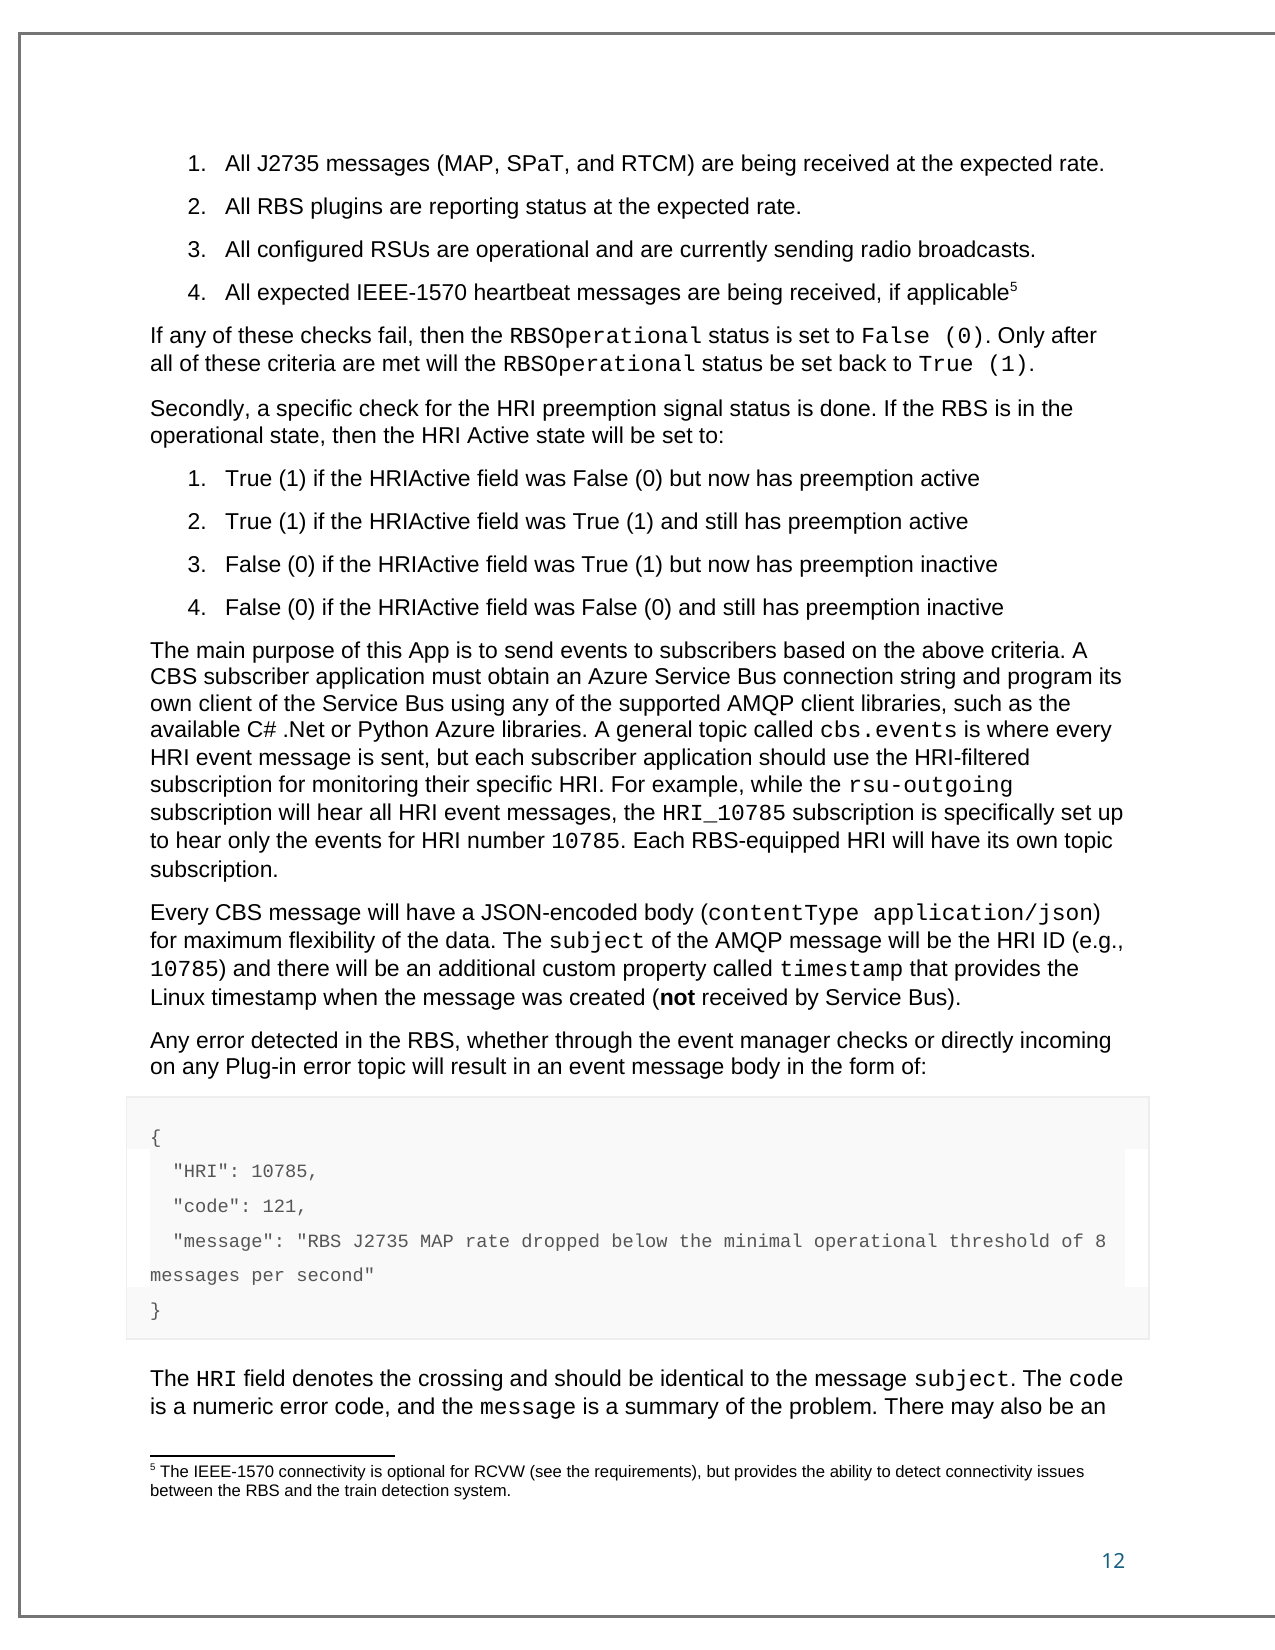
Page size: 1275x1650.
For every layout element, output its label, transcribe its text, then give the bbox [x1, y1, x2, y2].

text Every CBS message will have a JSON-encoded body (contentType application/json) for maximum flexibility of the data. The subject of the AMQP message will be the HRI ID (e.g., 10785) and there will be an additional custom property called timestamp that provides the Linux timestamp when the message was created (not received by Service Bus). [150, 899, 1125, 1010]
text "HRI": 10785, [150, 1149, 1125, 1183]
list All J2735 messages (MAP, SPaT, and RTCM) are being received at the expected rate. [187, 150, 1125, 176]
list False (0) if the HRIActive field was True (1) but now has preemption inactive [187, 551, 1125, 577]
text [150, 1365, 1125, 1422]
text "code": 121, [150, 1183, 1125, 1218]
text Secondly, a specific check for the HRI preemption signal status is done. If the RBS is in the operational state, then the HRI Active state will be set to: [150, 395, 1125, 448]
text "message": "RBS J2735 MAP rate dropped below the minimal operational threshold of 8 messages per second" [150, 1218, 1125, 1269]
text Any error detected in the RBS, whether through the event manager checks or directly incoming on any Plug-in error topic will result in an event message body in the form of: [150, 1027, 1125, 1079]
text The main purpose of this App is to send events to subscribers based on the above criteria. A CBS subscriber application must obtain an Azure Service Bus connection string and program its own client of the Service Bus using any of the supported AMQP client libraries, such as the available C# .Net or Python Azure libraries. A general topic called cbs.events is where every HRI event message is sent, but each subscriber application should use the HRI-filtered subscription for monitoring their specific HRI. For example, while the rsu-outgoing subscription will hear all HRI event messages, the HRI_10785 subscription is specifically set up to hear only the events for HRI number 10785. Each RBS-equipped HRI will have its own topic subscription. [150, 637, 1125, 882]
list All expected IEEE-1570 heartbeat messages are being received, if applicable [187, 279, 1125, 305]
list All configured RSUs are operational and are currently sending radio broadcasts. [187, 236, 1125, 262]
list All RBS plugins are reporting status at the expected rate. [187, 193, 1125, 219]
text If any of these checks fail, then the RBSOperational status is set to False (0). Only after all of these criteria are met will the RBSOperational status be set back to True (1). [150, 322, 1125, 379]
text } [127, 1269, 1148, 1338]
text { [127, 1098, 1148, 1149]
list True (1) if the HRIActive field was True (1) and still has preemption active [187, 508, 1125, 534]
list True (1) if the HRIActive field was False (0) but now has preemption active [187, 465, 1125, 491]
list False (0) if the HRIActive field was False (0) and still has preemption inactive [187, 594, 1125, 620]
